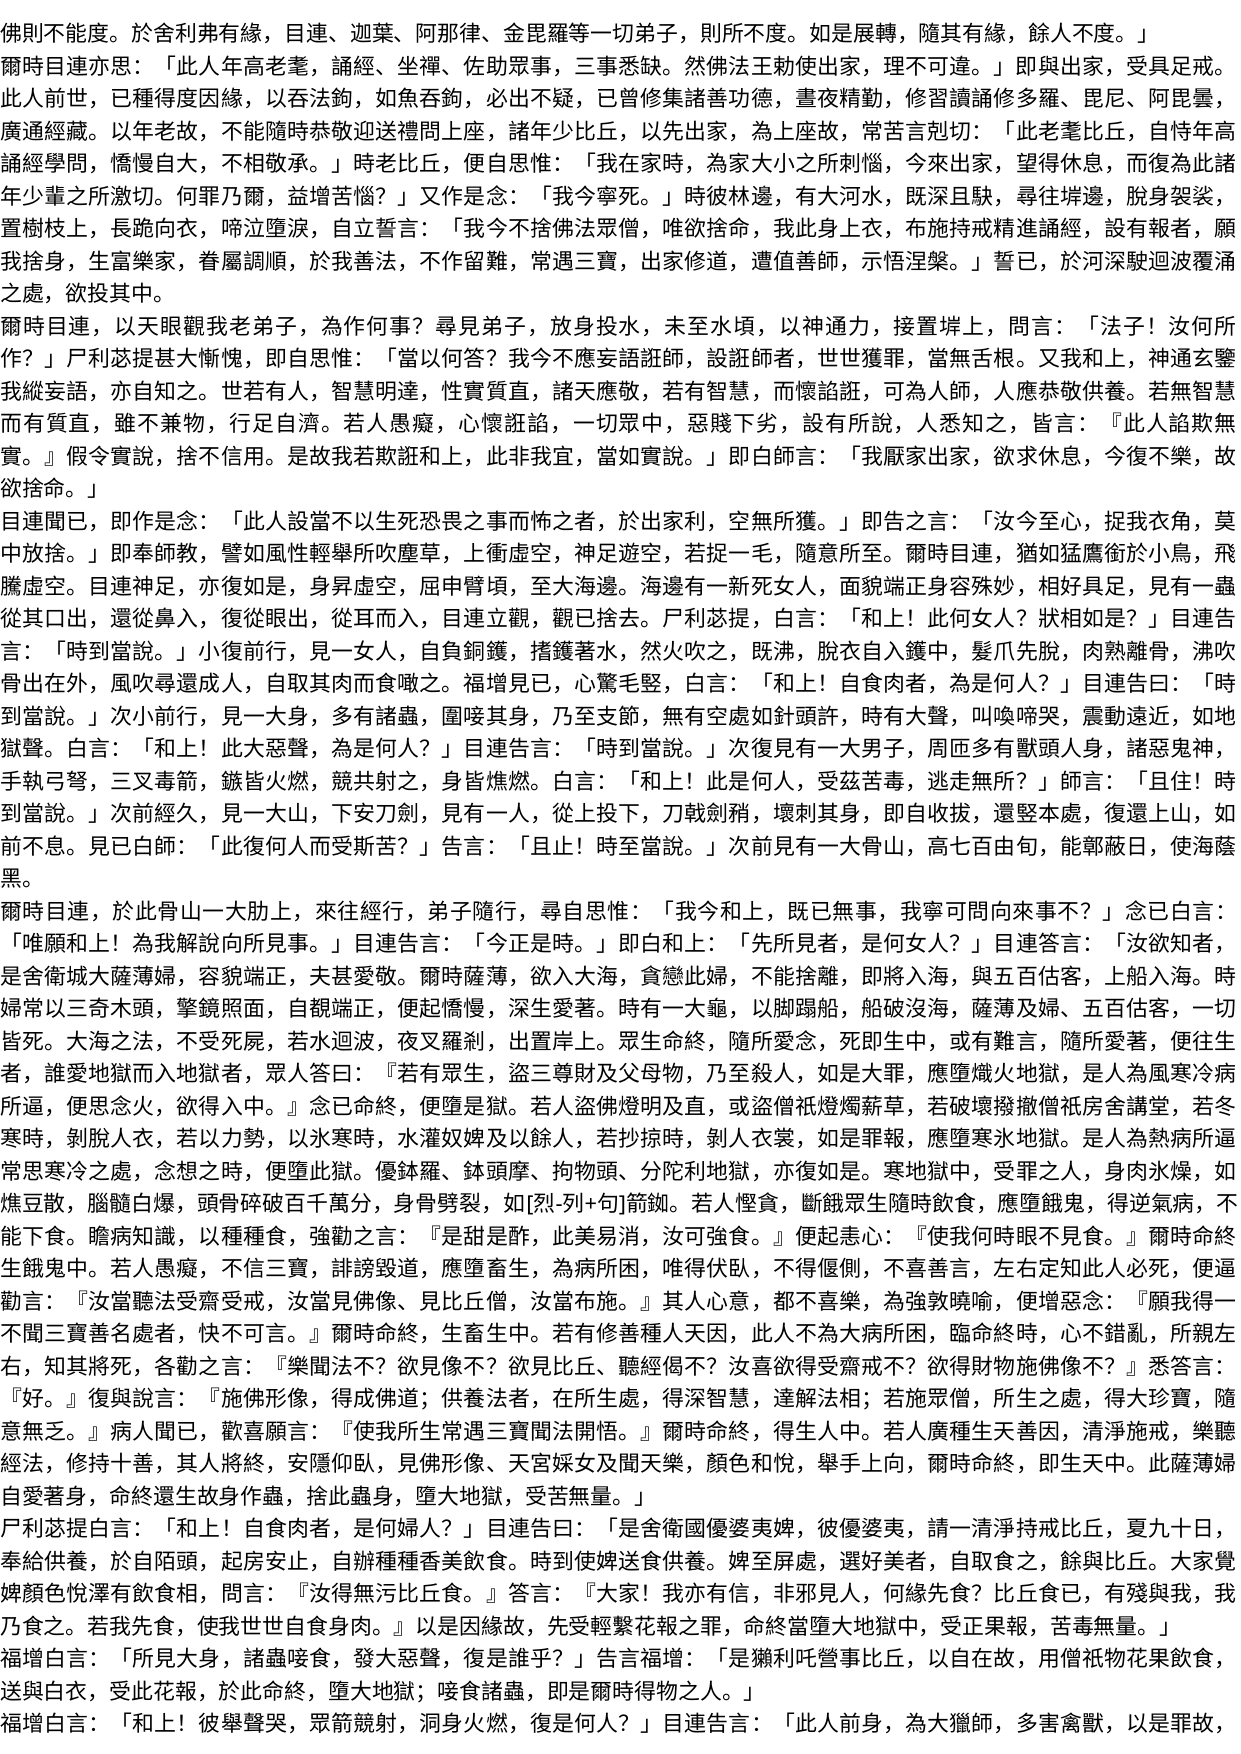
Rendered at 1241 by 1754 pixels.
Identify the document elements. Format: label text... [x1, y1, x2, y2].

text 爾時目連，於此骨山一大肋上，來往經行，弟子隨行，尋自思惟：「我今和上，既已無事，我寧可問向來事不？」念已白言：「唯願和上！為我解說向所見事。」目連告言：「今正是時。」即白和上：「先所見者，是何女人？」目連答言：「汝欲知者，是舍衛城大薩薄婦，容貌端正，夫甚愛敬。爾時薩薄，欲入大海，貪戀此婦，不能捨離，即將入海，與五百估客，上船入海。時婦常以三奇木頭，擎鏡照面，自覩端正，便起憍慢，深生愛著。時有一大龜，以脚蹋船，船破沒海，薩薄及婦、五百估客，一切皆死。大海之法，不受死屍，若水迴波，夜叉羅剎，出置岸上。眾生命終，隨所愛念，死即生中，或有難言，隨所愛著，便往生者，誰愛地獄而入地獄者，眾人答曰：『若有眾生，盜三尊財及父母物，乃至殺人，如是大罪，應墮熾火地獄，是人為風寒冷病所逼，便思念火，欲得入中。』念已命終，便墮是獄。若人盜佛燈明及直，或盜僧祇燈燭薪草，若破壞撥撤僧祇房舍講堂，若冬寒時，剝脫人衣，若以力勢，以氷寒時，水灌奴婢及以餘人，若抄掠時，剝人衣裳，如是罪報，應墮寒氷地獄。是人為熱病所逼，常思寒冷之處，念想之時，便墮此獄。優鉢羅、鉢頭摩、拘物頭、分陀利地獄，亦復如是。寒地獄中，受罪之人，身肉氷燥，如燋豆散，腦髓白爆，頭骨碎破百千萬分，身骨劈裂，如[烈-列+句]箭銣。若人慳貪，斷餓眾生隨時飲食，應墮餓鬼，得逆氣病，不能下食。瞻病知識，以種種食，強勸之言：『是甜是酢，此美易消，汝可強食。』便起恚心：『使我何時眼不見食。』爾時命終，生餓鬼中。若人愚癡，不信三寶，誹謗毀道，應墮畜生，為病所困，唯得伏臥，不得偃側，不喜善言，左右定知此人必死，便逼勸言：『汝當聽法受齋受戒，汝當見佛像、見比丘僧，汝當布施。』其人心意，都不喜樂，為強敦曉喻，便增惡念：『願我得一不聞三寶善名處者，快不可言。』爾時命終，生畜生中。若有修善種人天因，此人不為大病所困，臨命終時，心不錯亂，所親左右，知其將死，各勸之言：『樂聞法不？欲見像不？欲見比丘、聽經偈不？汝喜欲得受齋戒不？欲得財物施佛像不？』悉答言：『好。』復與說言：『施佛形像，得成佛道；供養法者，在所生處，得深智慧，達解法相；若施眾僧，所生之處，得大珍寶，隨意無乏。』病人聞已，歡喜願言：『使我所生常遇三寶聞法開悟。』爾時命終，得生人中。若人廣種生天善因，清淨施戒，樂聽經法，修持十善，其人將終，安隱仰臥，見佛形像、天宮婇女及聞天樂，顏色和悅，舉手上向，爾時命終，即生天中。此薩薄婦，自愛著身，命終還生故身作蟲，捨此蟲身，墮大地獄，受苦無量。」 [0, 893, 1240, 1511]
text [0, 16, 1240, 48]
text 爾時目連，以天眼觀我老弟子，為作何事？尋見弟子，放身投水，未至水頃，以神通力，接置堓上，問言：「法子！汝何所作？」尸利苾提甚大慚愧，即自思惟：「當以何答？我今不應妄語誑師，設誑師者，世世獲罪，當無舌根。又我和上，神通玄鑒，我縱妄語，亦自知之。世若有人，智慧明達，性實質直，諸天應敬，若有智慧，而懷諂誑，可為人師，人應恭敬供養。若無智慧，而有質直，雖不兼物，行足自濟。若人愚癡，心懷誑諂，一切眾中，惡賤下劣，設有所說，人悉知之，皆言：『此人諂欺無實。』假令實說，捨不信用。是故我若欺誑和上，此非我宜，當如實說。」即白師言：「我厭家出家，欲求休息，今復不樂，故欲捨命。」 [0, 308, 1240, 503]
text 福增白言：「所見大身，諸蟲唼食，發大惡聲，復是誰乎？」告言福增：「是獺利吒營事比丘，以自在故，用僧祇物花果飲食，送與白衣，受此花報，於此命終，墮大地獄；唼食諸蟲，即是爾時得物之人。」 [0, 1641, 1240, 1706]
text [0, 1706, 1240, 1738]
text 爾時目連亦思：「此人年高老耄，誦經、坐禪、佐助眾事，三事悉缺。然佛法王勅使出家，理不可違。」即與出家，受具足戒。此人前世，已種得度因緣，以吞法鉤，如魚吞鉤，必出不疑，已曾修集諸善功德，晝夜精勤，修習讀誦修多羅、毘尼、阿毘曇，廣通經藏。以年老故，不能隨時恭敬迎送禮問上座，諸年少比丘，以先出家，為上座故，常苦言剋切：「此老耄比丘，自恃年高，誦經學問，憍慢自大，不相敬承。」時老比丘，便自思惟：「我在家時，為家大小之所刺惱，今來出家，望得休息，而復為此諸年少輩之所激切。何罪乃爾，益增苦惱？」又作是念：「我今寧死。」時彼林邊，有大河水，既深且駃，尋往堓邊，脫身袈裟，置樹枝上，長跪向衣，啼泣墮淚，自立誓言：「我今不捨佛法眾僧，唯欲捨命，我此身上衣，布施持戒精進誦經，設有報者，願我捨身，生富樂家，眷屬調順，於我善法，不作留難，常遇三寶，出家修道，遭值善師，示悟涅槃。」誓已，於河深駛迴波覆涌之處，欲投其中。 [0, 48, 1240, 308]
text 尸利苾提白言：「和上！自食肉者，是何婦人？」目連告曰：「是舍衛國優婆夷婢，彼優婆夷，請一清淨持戒比丘，夏九十日，奉給供養，於自陌頭，起房安止，自辦種種香美飲食。時到使婢送食供養。婢至屏處，選好美者，自取食之，餘與比丘。大家覺婢顏色悅澤有飲食相，問言：『汝得無污比丘食。』答言：『大家！我亦有信，非邪見人，何緣先食？比丘食已，有殘與我，我乃食之。若我先食，使我世世自食身肉。』以是因緣故，先受輕繫花報之罪，命終當墮大地獄中，受正果報，苦毒無量。」 [0, 1511, 1240, 1641]
text 目連聞已，即作是念：「此人設當不以生死恐畏之事而怖之者，於出家利，空無所獲。」即告之言：「汝今至心，捉我衣角，莫中放捨。」即奉師教，譬如風性輕舉所吹塵草，上衝虛空，神足遊空，若捉一毛，隨意所至。爾時目連，猶如猛鷹銜於小鳥，飛騰虛空。目連神足，亦復如是，身昇虛空，屈申臂頃，至大海邊。海邊有一新死女人，面貌端正身容殊妙，相好具足，見有一蟲，從其口出，還從鼻入，復從眼出，從耳而入，目連立觀，觀已捨去。尸利苾提，白言：「和上！此何女人？狀相如是？」目連告言：「時到當說。」小復前行，見一女人，自負銅鑊，搘鑊著水，然火吹之，既沸，脫衣自入鑊中，髮爪先脫，肉熟離骨，沸吹骨出在外，風吹尋還成人，自取其肉而食噉之。福增見已，心驚毛竪，白言：「和上！自食肉者，為是何人？」目連告曰：「時到當說。」次小前行，見一大身，多有諸蟲，圍唼其身，乃至支節，無有空處如針頭許，時有大聲，叫喚啼哭，震動遠近，如地獄聲。白言：「和上！此大惡聲，為是何人？」目連告言：「時到當說。」次復見有一大男子，周匝多有獸頭人身，諸惡鬼神，手執弓弩，三叉毒箭，鏃皆火燃，競共射之，身皆燋燃。白言：「和上！此是何人，受茲苦毒，逃走無所？」師言：「且住！時到當說。」次前經久，見一大山，下安刀劍，見有一人，從上投下，刀戟劍矟，壞刺其身，即自收拔，還竪本處，復還上山，如前不息。見已白師：「此復何人而受斯苦？」告言：「且止！時至當說。」次前見有一大骨山，高七百由旬，能鄣蔽日，使海蔭黑。 [0, 503, 1240, 893]
